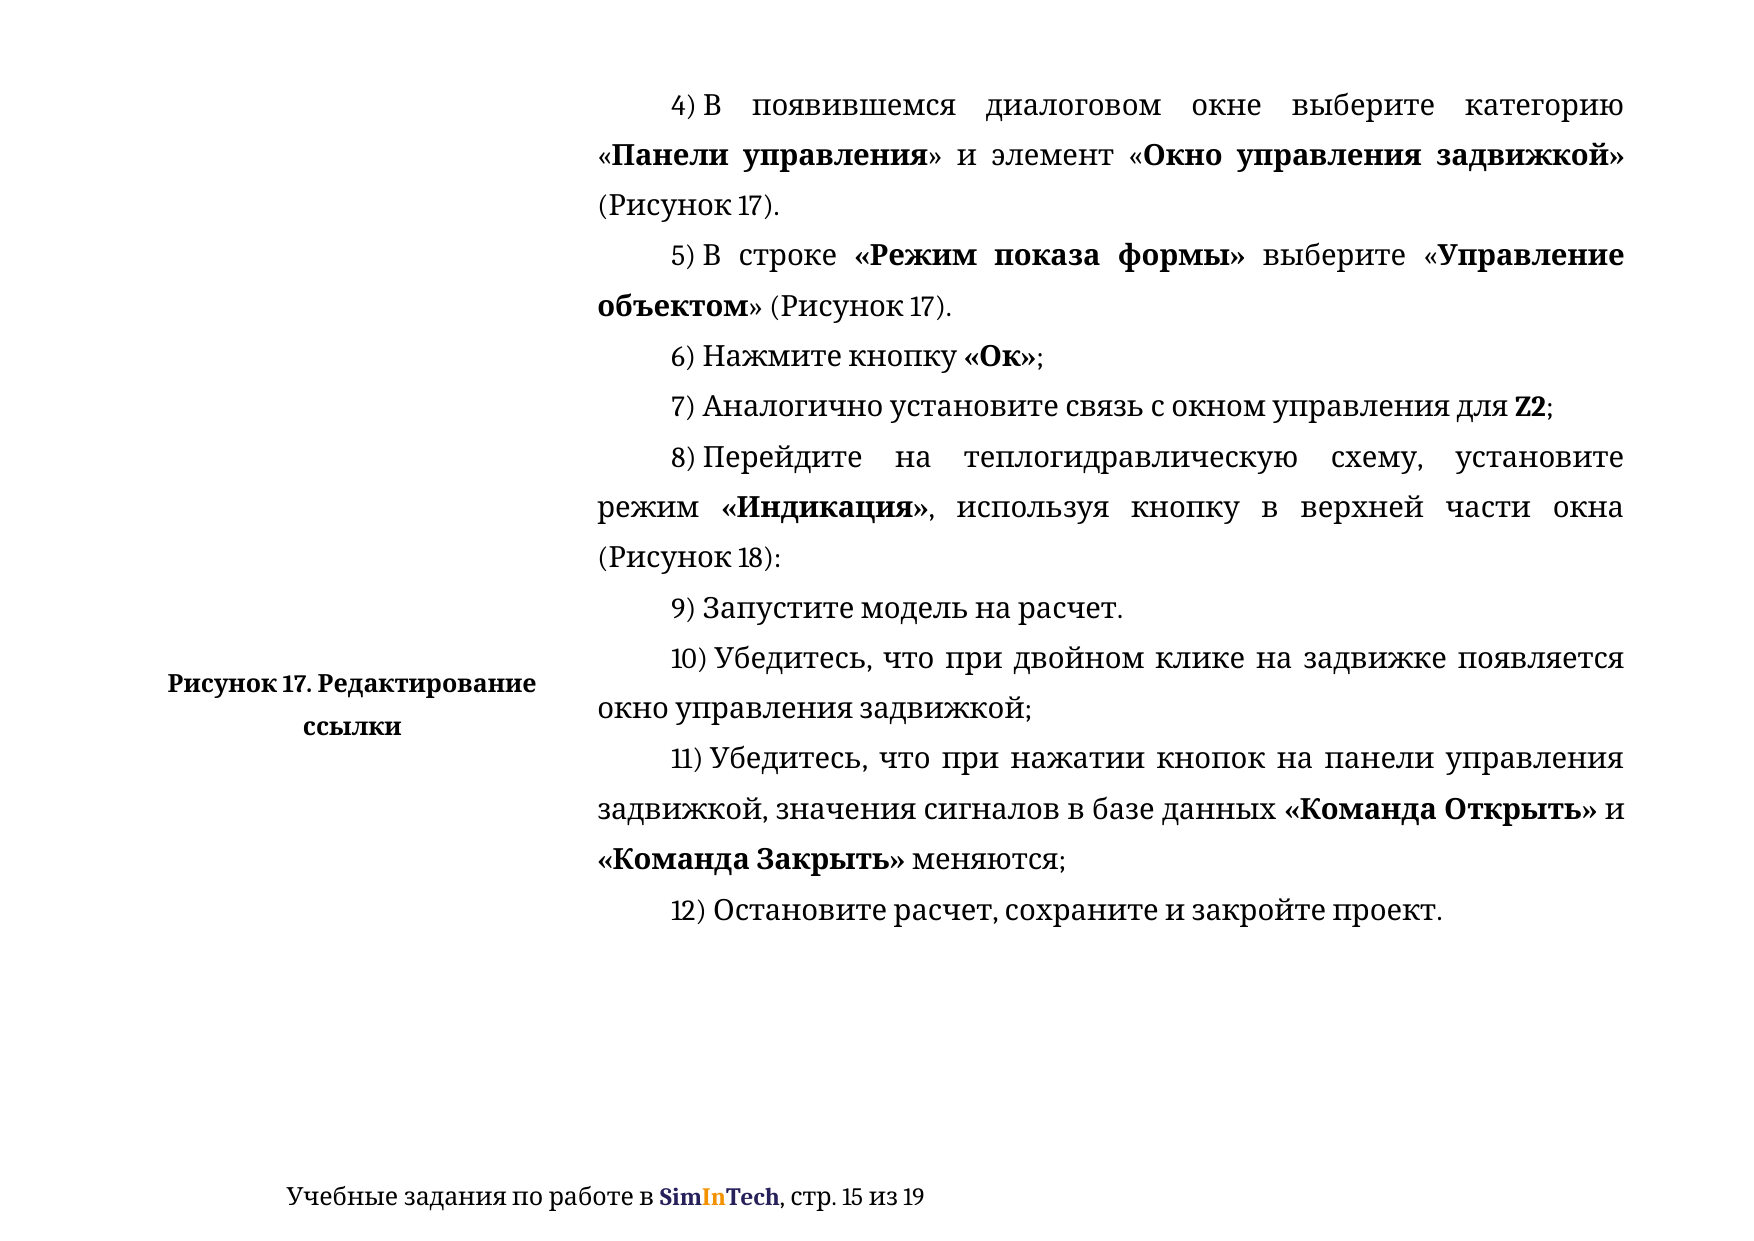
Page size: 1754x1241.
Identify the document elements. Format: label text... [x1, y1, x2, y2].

table_header В появившемся диалоговом окне выберите категорию «Панели управления» и элемент «Окно управления задвижкой» (Рисунок 132). В строке «Режим показа формы» выберите «Управление объектом» (Рисунок 132). Нажмите кнопку «Ок»; Аналогично установите связь с окном управления для Z2; Перейдите на теплогидравлическую схему, установите режим «Индикация», используя кнопку в верхней части окна (Рисунок 133): Запустите модель на расчет. Убедитесь, что при двойном клике на задвижке появляется окно управления задвижкой; Убедитесь, что при нажатии кнопок на панели управления задвижкой, значения сигналов в базе данных «Команда Открыть» и «Команда Закрыть» меняются; Остановите расчет, сохраните и закройте проект. [586, 89, 1636, 944]
